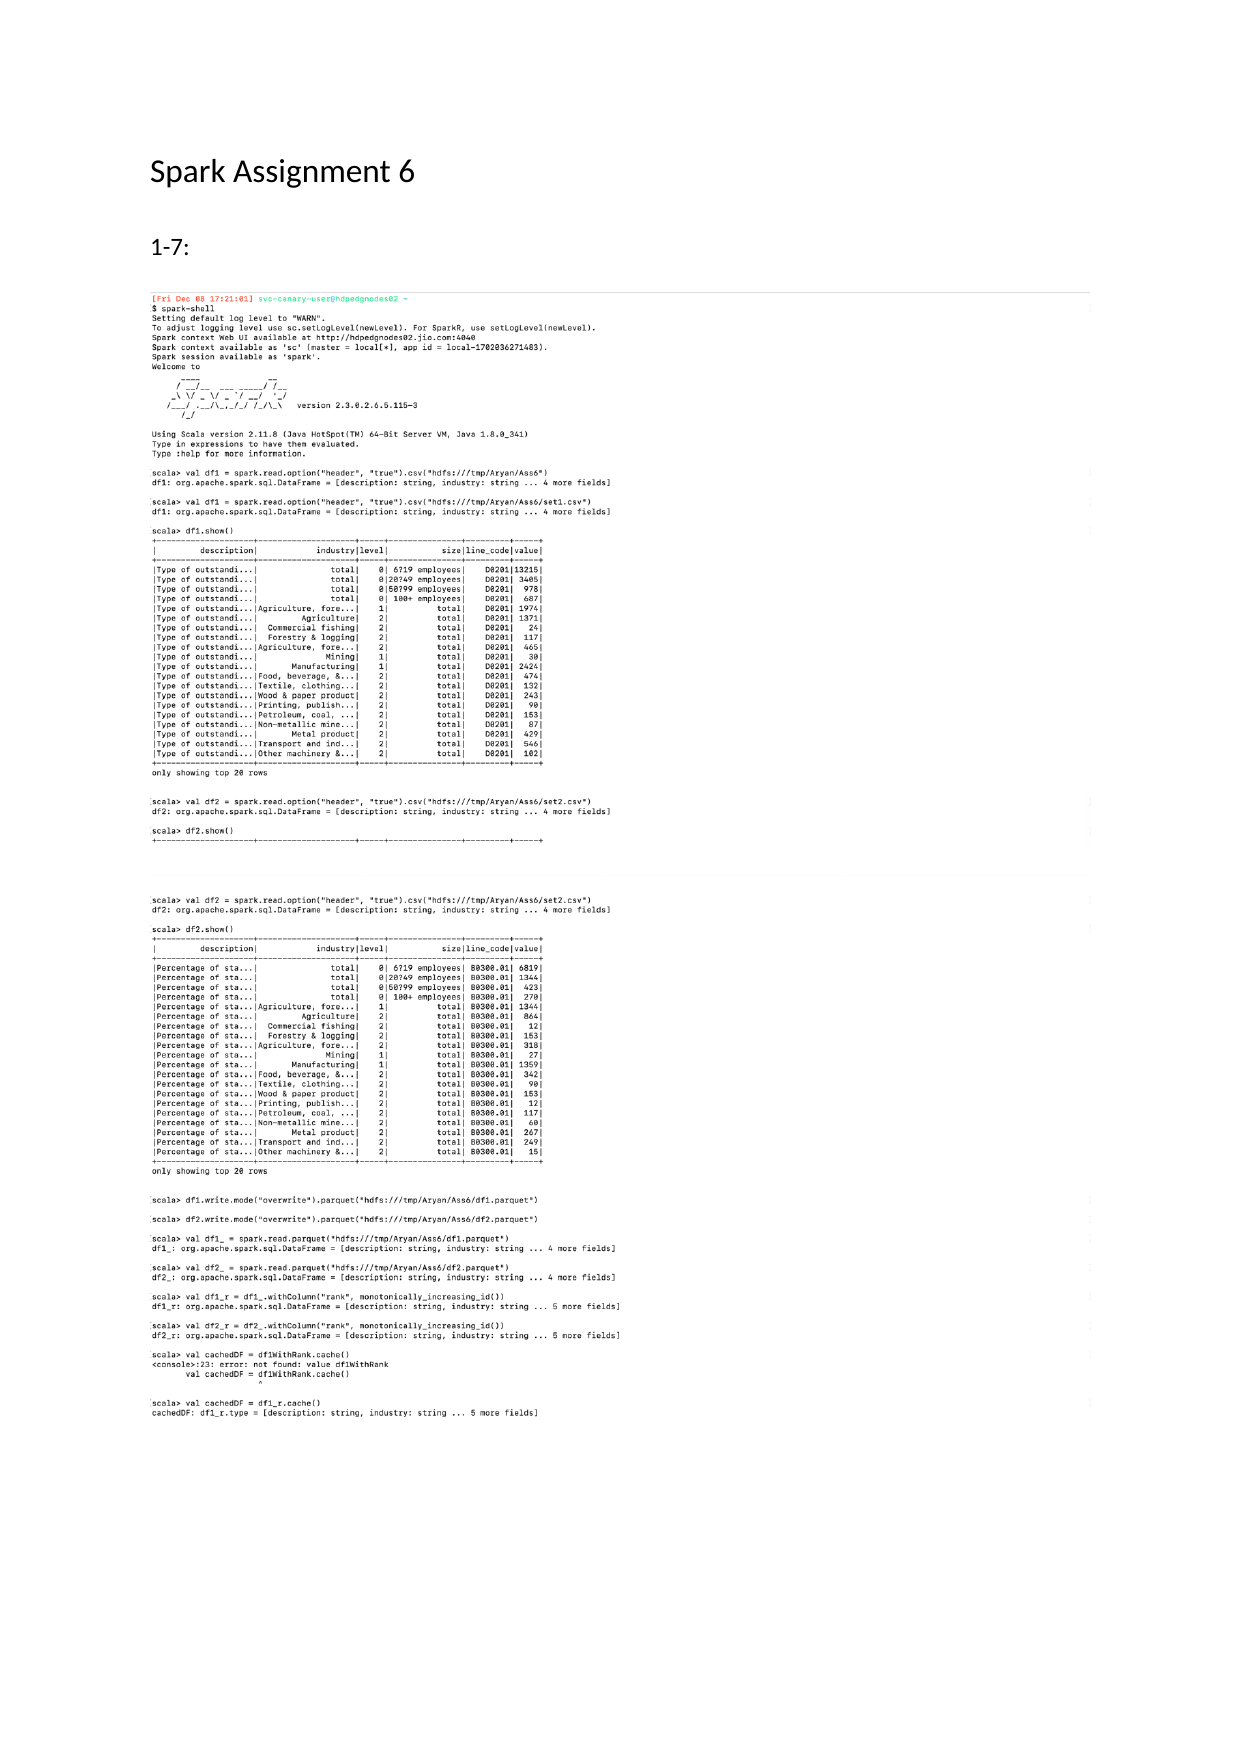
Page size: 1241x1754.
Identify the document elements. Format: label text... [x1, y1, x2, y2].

picture [150, 875, 1091, 1427]
text Spark Assignment 6 [150, 150, 1090, 191]
text 1-7: [150, 231, 1090, 262]
picture [150, 292, 1091, 845]
